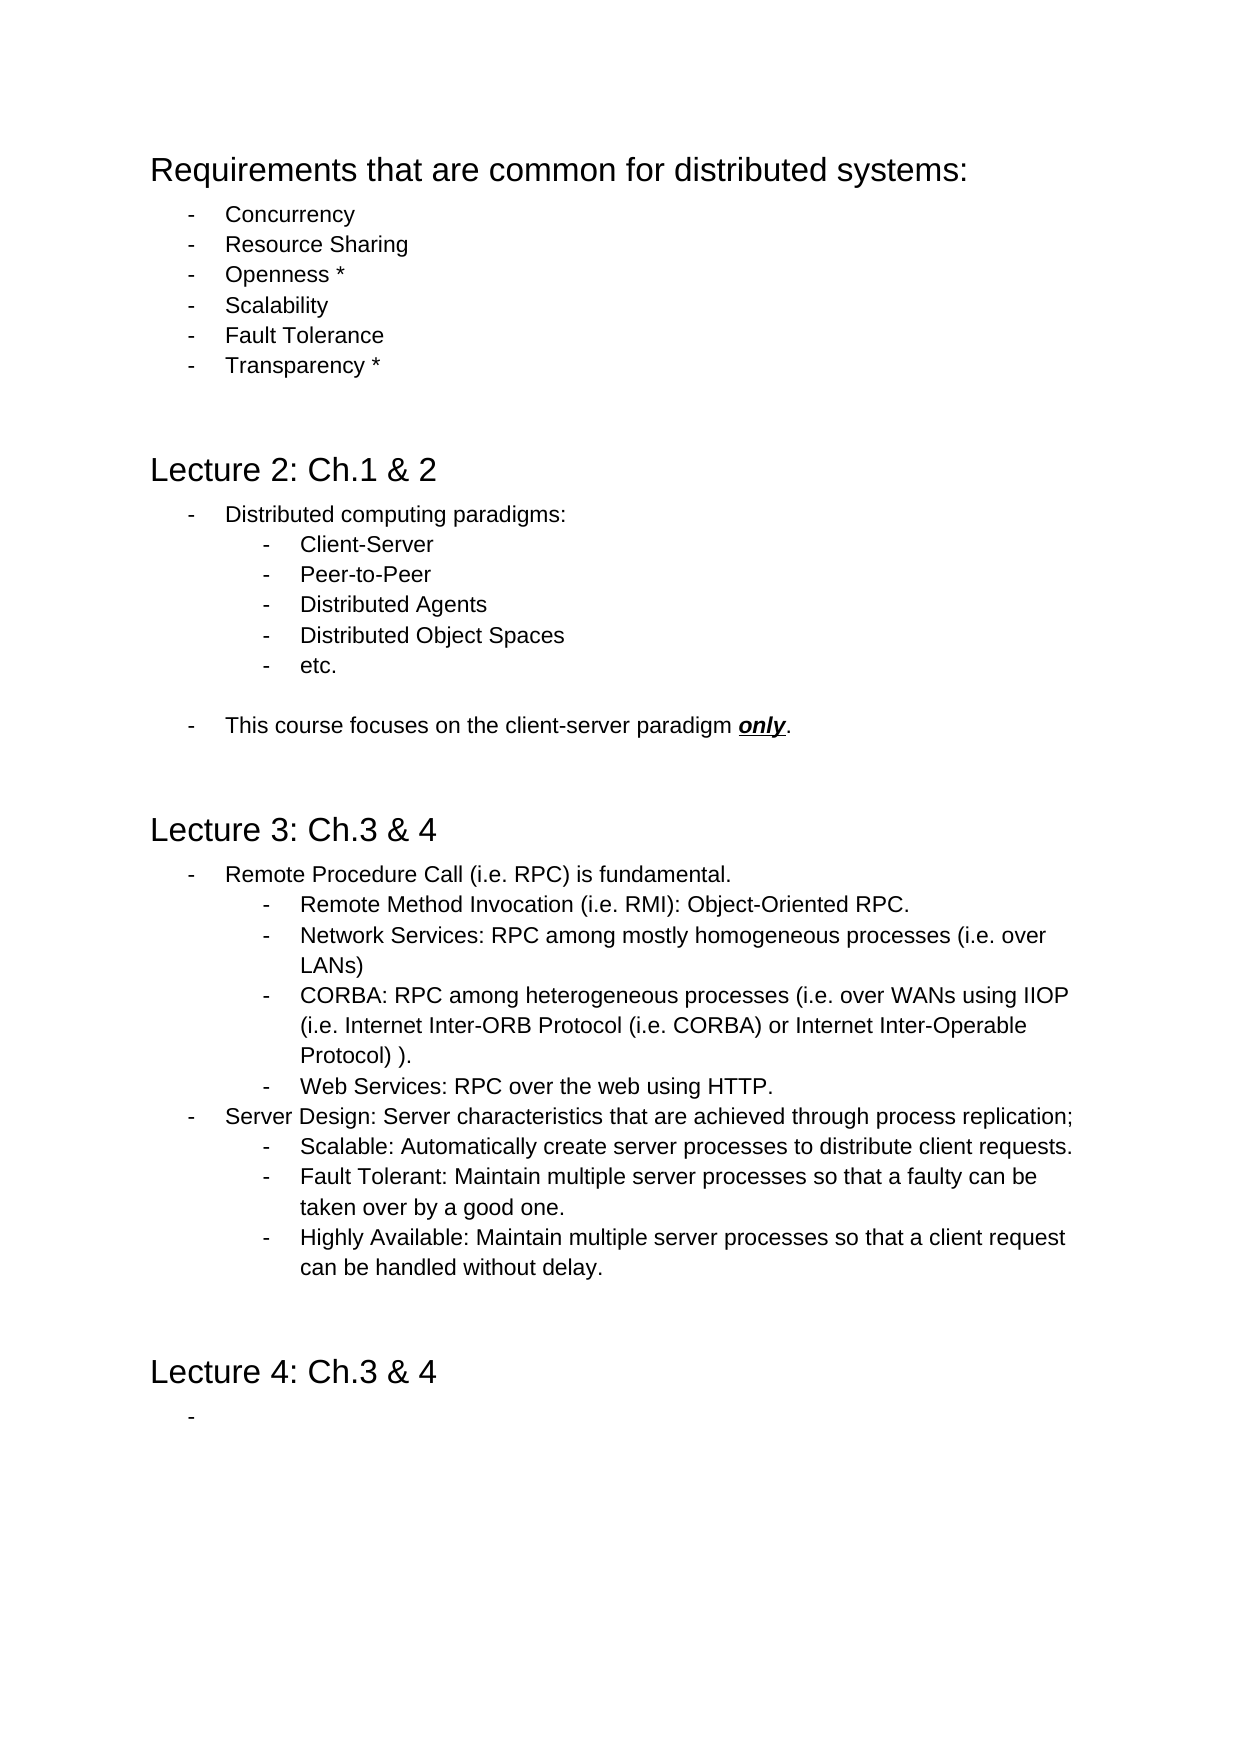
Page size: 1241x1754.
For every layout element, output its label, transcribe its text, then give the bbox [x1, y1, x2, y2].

list Peer-to-Peer [262, 561, 1090, 588]
list Scalability [187, 292, 1090, 318]
list Distributed Agents [262, 591, 1090, 618]
list Distributed Object Spaces [262, 622, 1090, 648]
list Transparency * [187, 352, 1090, 378]
list Remote Procedure Call (i.e. RPC) is fundamental. [187, 861, 1090, 887]
list Resource Sharing [187, 231, 1090, 257]
list Highly Available: Maintain multiple server processes so that a client request can be handled without delay. [262, 1224, 1090, 1280]
subtitle Lecture 3: Ch.3 & 4 [150, 810, 1090, 849]
list Distributed computing paradigms: [187, 501, 1090, 527]
subtitle Requirements that are common for distributed systems: [150, 150, 1090, 188]
list Server Design: Server characteristics that are achieved through process replication; [187, 1103, 1090, 1129]
list Client-Server [262, 531, 1090, 557]
subtitle Lecture 2: Ch.1 & 2 [150, 450, 1090, 488]
subtitle Lecture 4: Ch.3 & 4 [150, 1352, 1090, 1390]
list Openness * [187, 261, 1090, 288]
list Remote Method Invocation (i.e. RMI): Object-Oriented RPC. [262, 891, 1090, 918]
list This course focuses on the client-server paradigm only. [187, 712, 1090, 739]
list Fault Tolerant: Maintain multiple server processes so that a faulty can be taken over by a good one. [262, 1163, 1090, 1220]
list CORBA: RPC among heterogeneous processes (i.e. over WANs using IIOP (i.e. Internet Inter-ORB Protocol (i.e. CORBA) or Internet Inter-Operable Protocol) ). [262, 982, 1090, 1069]
list etc. [262, 652, 1090, 678]
list Web Services: RPC over the web using HTTP. [262, 1073, 1090, 1099]
list Scalable: Automatically create server processes to distribute client requests. [262, 1133, 1090, 1159]
list Concurrency [187, 201, 1090, 227]
list Fault Tolerance [187, 322, 1090, 348]
list Network Services: RPC among mostly homogeneous processes (i.e. over LANs) [262, 922, 1090, 978]
